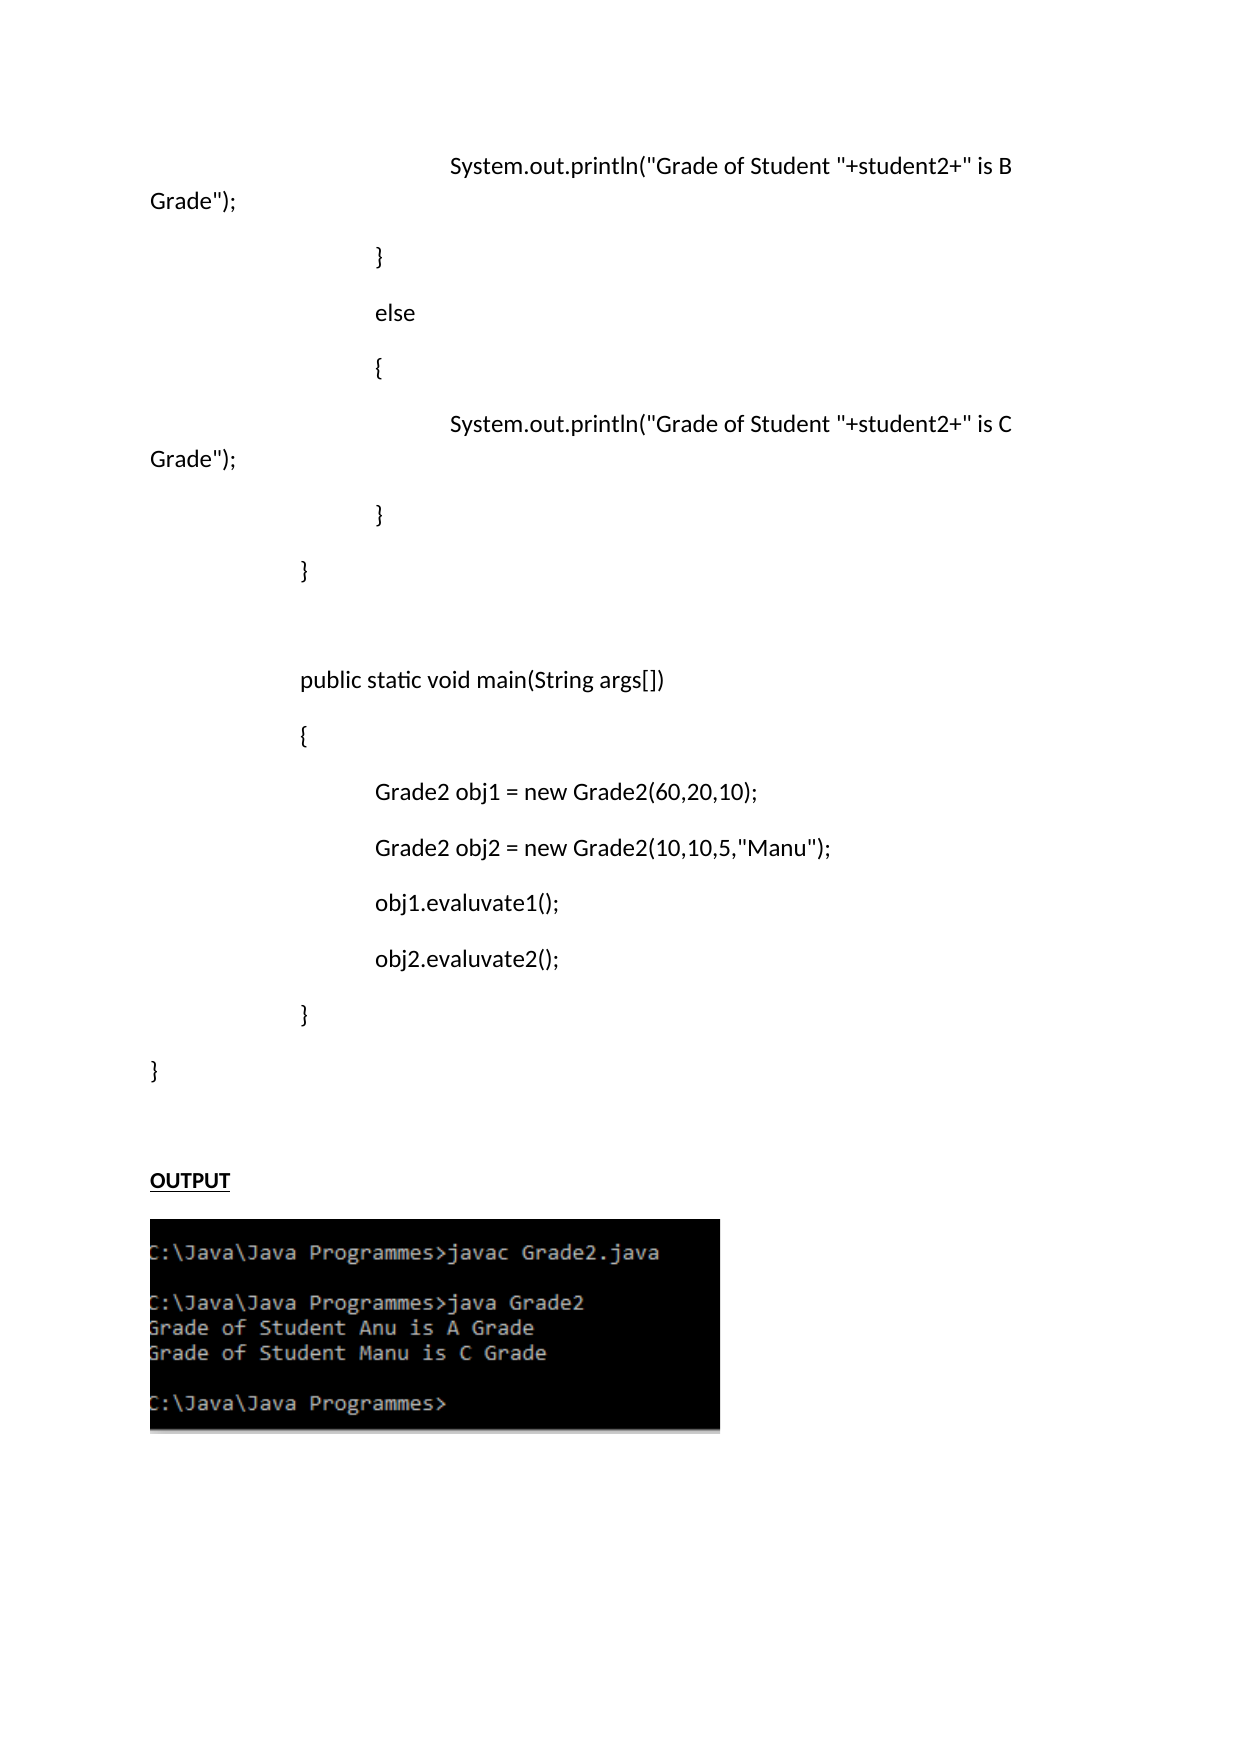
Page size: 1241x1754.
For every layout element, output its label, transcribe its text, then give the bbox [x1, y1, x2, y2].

text OUTPUT [150, 1167, 1090, 1195]
text } [150, 241, 1090, 271]
text } [150, 999, 1090, 1030]
text obj1.evaluvate1(); [150, 887, 1090, 918]
text obj2.evaluvate2(); [150, 943, 1090, 974]
text } [150, 1055, 1090, 1086]
text Grade2 obj2 = new Grade2(10,10,5,"Manu"); [150, 832, 1090, 862]
text else [150, 297, 1090, 327]
text public static void main(String args[]) [150, 664, 1090, 695]
text { [150, 720, 1090, 751]
text System.out.println("Grade of Student "+student2+" is C Grade"); [150, 408, 1090, 474]
picture [150, 1219, 721, 1434]
text { [150, 352, 1090, 383]
text System.out.println("Grade of Student "+student2+" is B Grade"); [150, 150, 1090, 216]
text Grade2 obj1 = new Grade2(60,20,10); [150, 776, 1090, 806]
text } [150, 499, 1090, 530]
text } [150, 555, 1090, 586]
